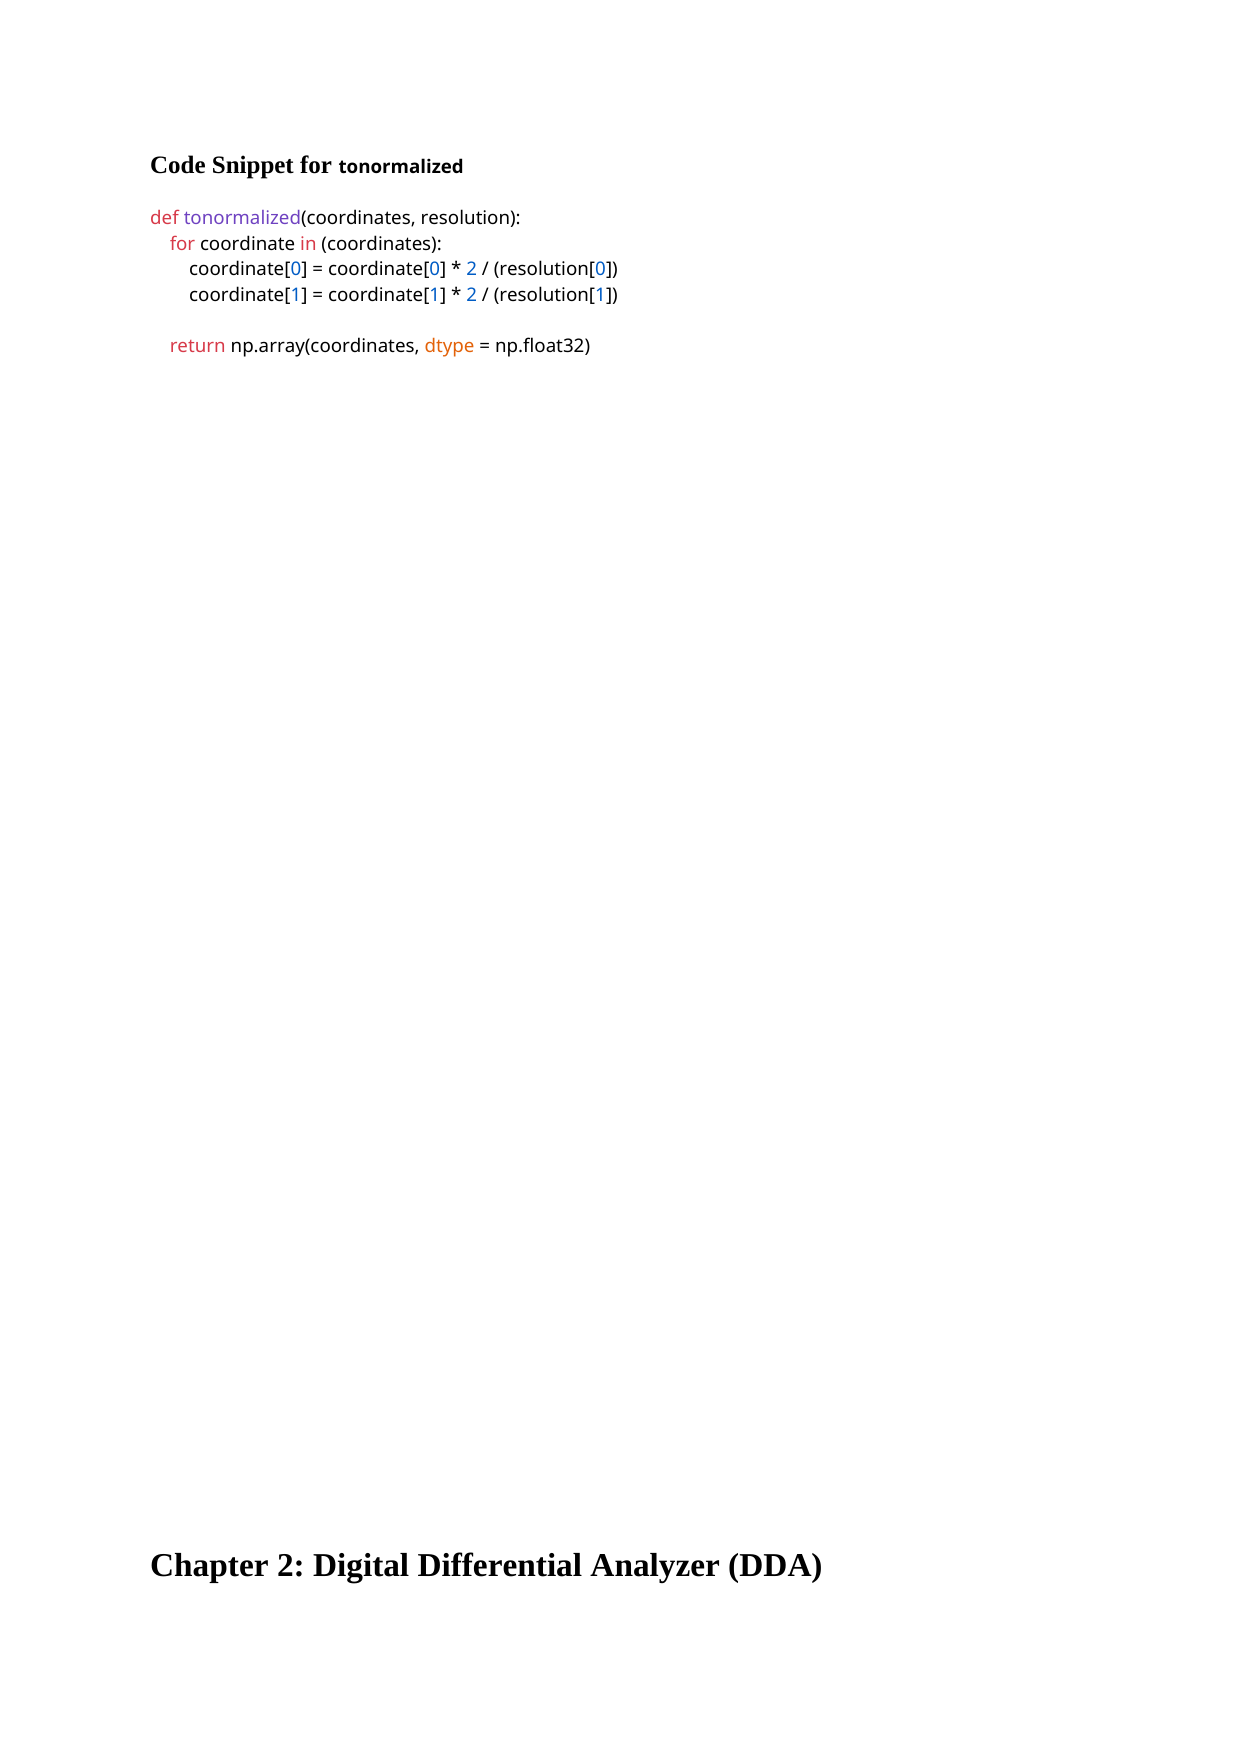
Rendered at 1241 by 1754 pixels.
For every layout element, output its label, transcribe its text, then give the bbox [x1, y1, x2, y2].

text coordinate[0] = coordinate[0] * 2 / (resolution[0]) [150, 255, 1090, 281]
text Code Snippet for tonormalized [150, 150, 1090, 179]
text for coordinate in (coordinates): [150, 230, 1090, 255]
text def tonormalized(coordinates, resolution): [150, 204, 1090, 230]
text coordinate[1] = coordinate[1] * 2 / (resolution[1]) [150, 281, 1090, 306]
text return np.array(coordinates, dtype = np.float32) [150, 332, 1090, 357]
list Chapter 2: Digital Differential Analyzer (DDA) [150, 1545, 1090, 1583]
